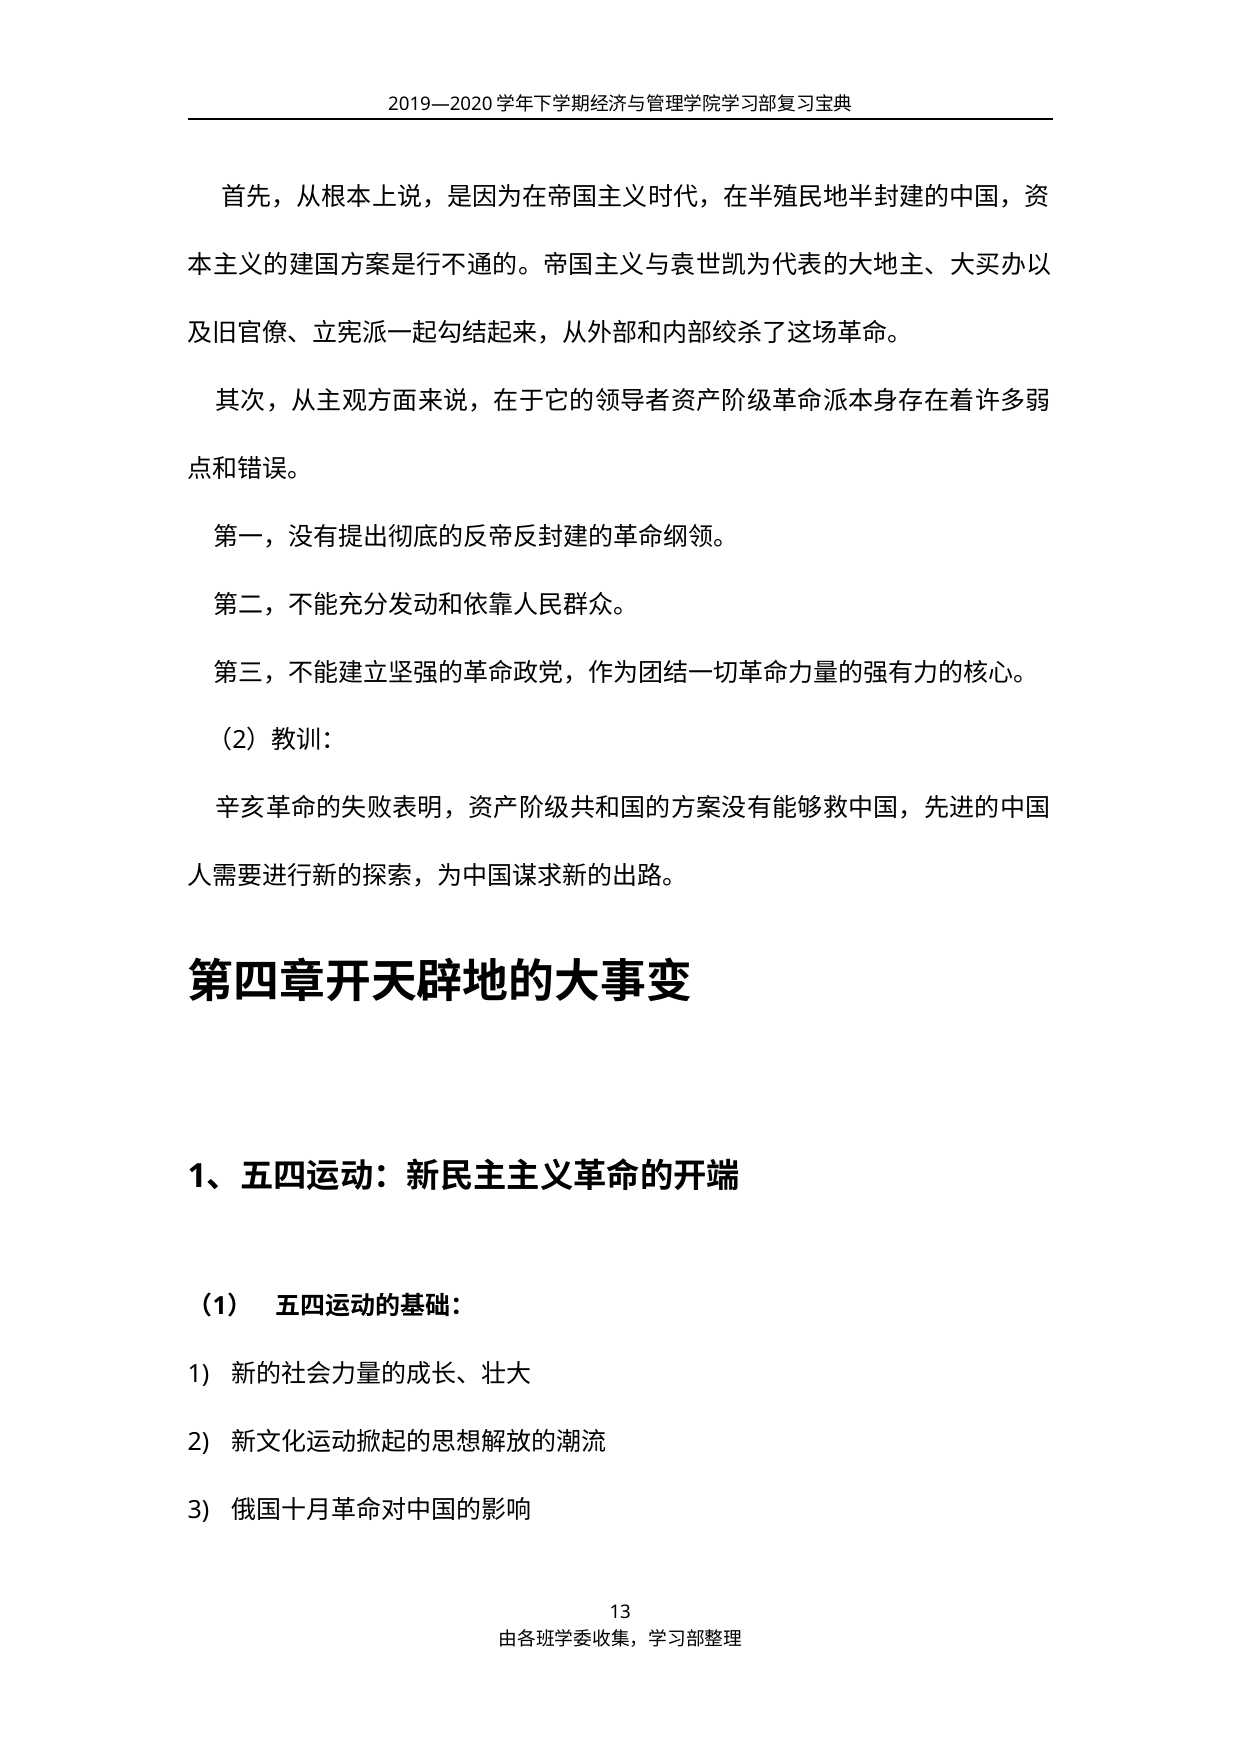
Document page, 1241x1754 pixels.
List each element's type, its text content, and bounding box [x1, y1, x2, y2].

list 俄国十月革命对中国的影响 [187, 1473, 1053, 1541]
subtitle 第四章开天辟地的大事变 [187, 943, 1053, 1011]
text 首先，从根本上说，是因为在帝国主义时代，在半殖民地半封建的中国，资本主义的建国方案是行不通的。帝国主义与袁世凯为代表的大地主、大买办以及旧官僚、立宪派一起勾结起来，从外部和内部绞杀了这场革命。 [187, 161, 1053, 364]
subtitle 1、五四运动：新民主主义革命的开端 [187, 1139, 1053, 1207]
text 辛亥革命的失败表明，资产阶级共和国的方案没有能够救中国，先进的中国人需要进行新的探索，为中国谋求新的出路。 [187, 772, 1053, 908]
list 五四运动的基础： [187, 1269, 1053, 1337]
text 第三，不能建立坚强的革命政党，作为团结一切革命力量的强有力的核心。 [187, 636, 1053, 704]
text 第一，没有提出彻底的反帝反封建的革命纲领。 [187, 500, 1053, 568]
text （2）教训： [187, 704, 1053, 772]
list 新文化运动掀起的思想解放的潮流 [187, 1405, 1053, 1473]
text 其次，从主观方面来说，在于它的领导者资产阶级革命派本身存在着许多弱点和错误。 [187, 364, 1053, 500]
list 新的社会力量的成长、壮大 [187, 1337, 1053, 1405]
text 第二，不能充分发动和依靠人民群众。 [187, 568, 1053, 636]
